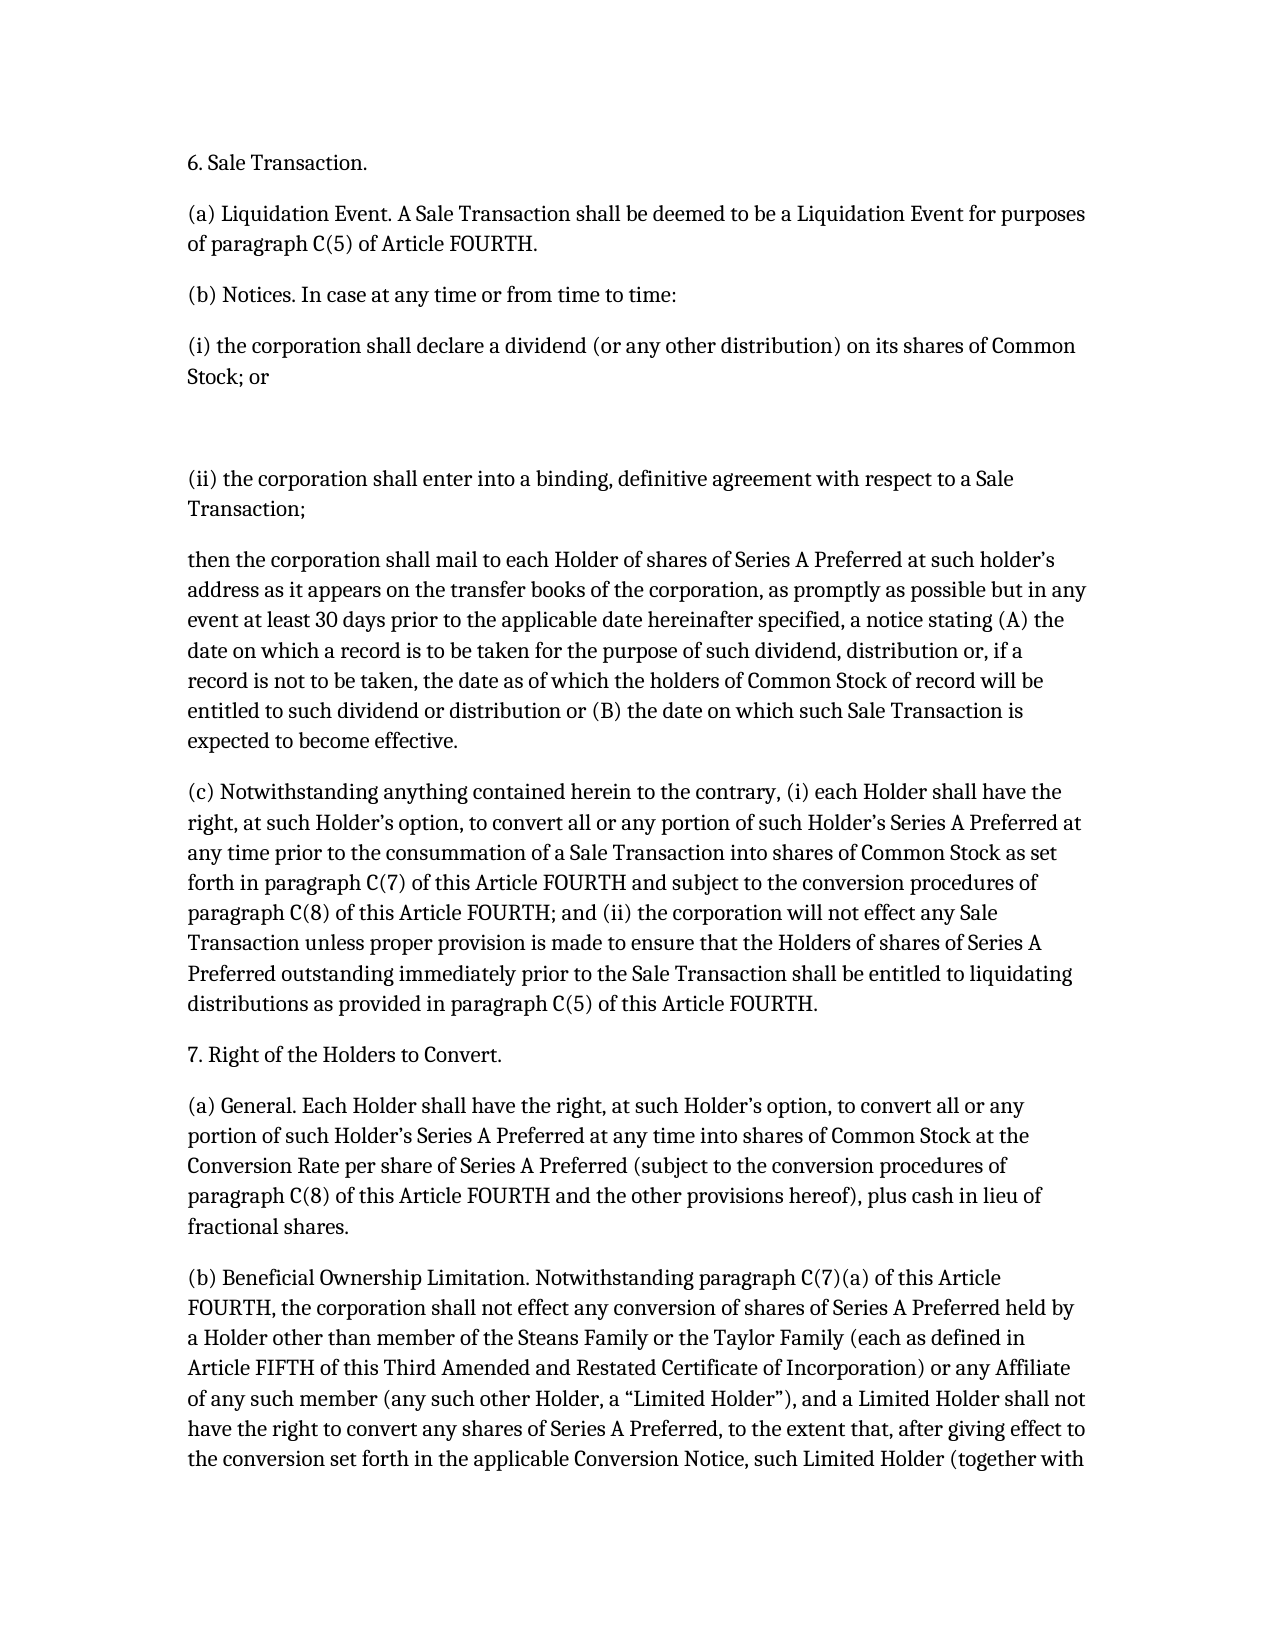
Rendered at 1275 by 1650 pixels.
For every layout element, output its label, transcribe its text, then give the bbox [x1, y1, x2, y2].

text 7. Right of the Holders to Convert. [187, 1042, 1087, 1068]
text (ii) the corporation shall enter into a binding, definitive agreement with respect to a Sale Transaction; [187, 466, 1087, 522]
text (a) General. Each Holder shall have the right, at such Holder’s option, to convert all or any portion of such Holder’s Series A Preferred at any time into shares of Common Stock at the Conversion Rate per share of Series A Preferred (subject to the conversion procedures of paragraph C(8) of this Article FOURTH and the other provisions hereof), plus cash in lieu of fractional shares. [187, 1093, 1087, 1240]
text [187, 1264, 1087, 1472]
text (a) Liquidation Event. A Sale Transaction shall be deemed to be a Liquidation Event for purposes of paragraph C(5) of Article FOURTH. [187, 201, 1087, 258]
text (c) Notwithstanding anything contained herein to the contrary, (i) each Holder shall have the right, at such Holder’s option, to convert all or any portion of such Holder’s Series A Preferred at any time prior to the consummation of a Sale Transaction into shares of Common Stock as set forth in paragraph C(7) of this Article FOURTH and subject to the conversion procedures of paragraph C(8) of this Article FOURTH; and (ii) the corporation will not effect any Sale Transaction unless proper provision is made to ensure that the Holders of shares of Series A Preferred outstanding immediately prior to the Sale Transaction shall be entitled to liquidating distributions as provided in paragraph C(5) of this Article FOURTH. [187, 779, 1087, 1017]
text (i) the corporation shall declare a dividend (or any other distribution) on its shares of Common Stock; or [187, 333, 1087, 390]
text 6. Sale Transaction. [187, 150, 1087, 176]
text then the corporation shall mail to each Holder of shares of Series A Preferred at such holder’s address as it appears on the transfer books of the corporation, as promptly as possible but in any event at least 30 days prior to the applicable date hereinafter specified, a notice stating (A) the date on which a record is to be taken for the purpose of such dividend, distribution or, if a record is not to be taken, the date as of which the holders of Common Stock of record will be entitled to such dividend or distribution or (B) the date on which such Sale Transaction is expected to become effective. [187, 547, 1087, 754]
text (b) Notices. In case at any time or from time to time: [187, 282, 1087, 309]
